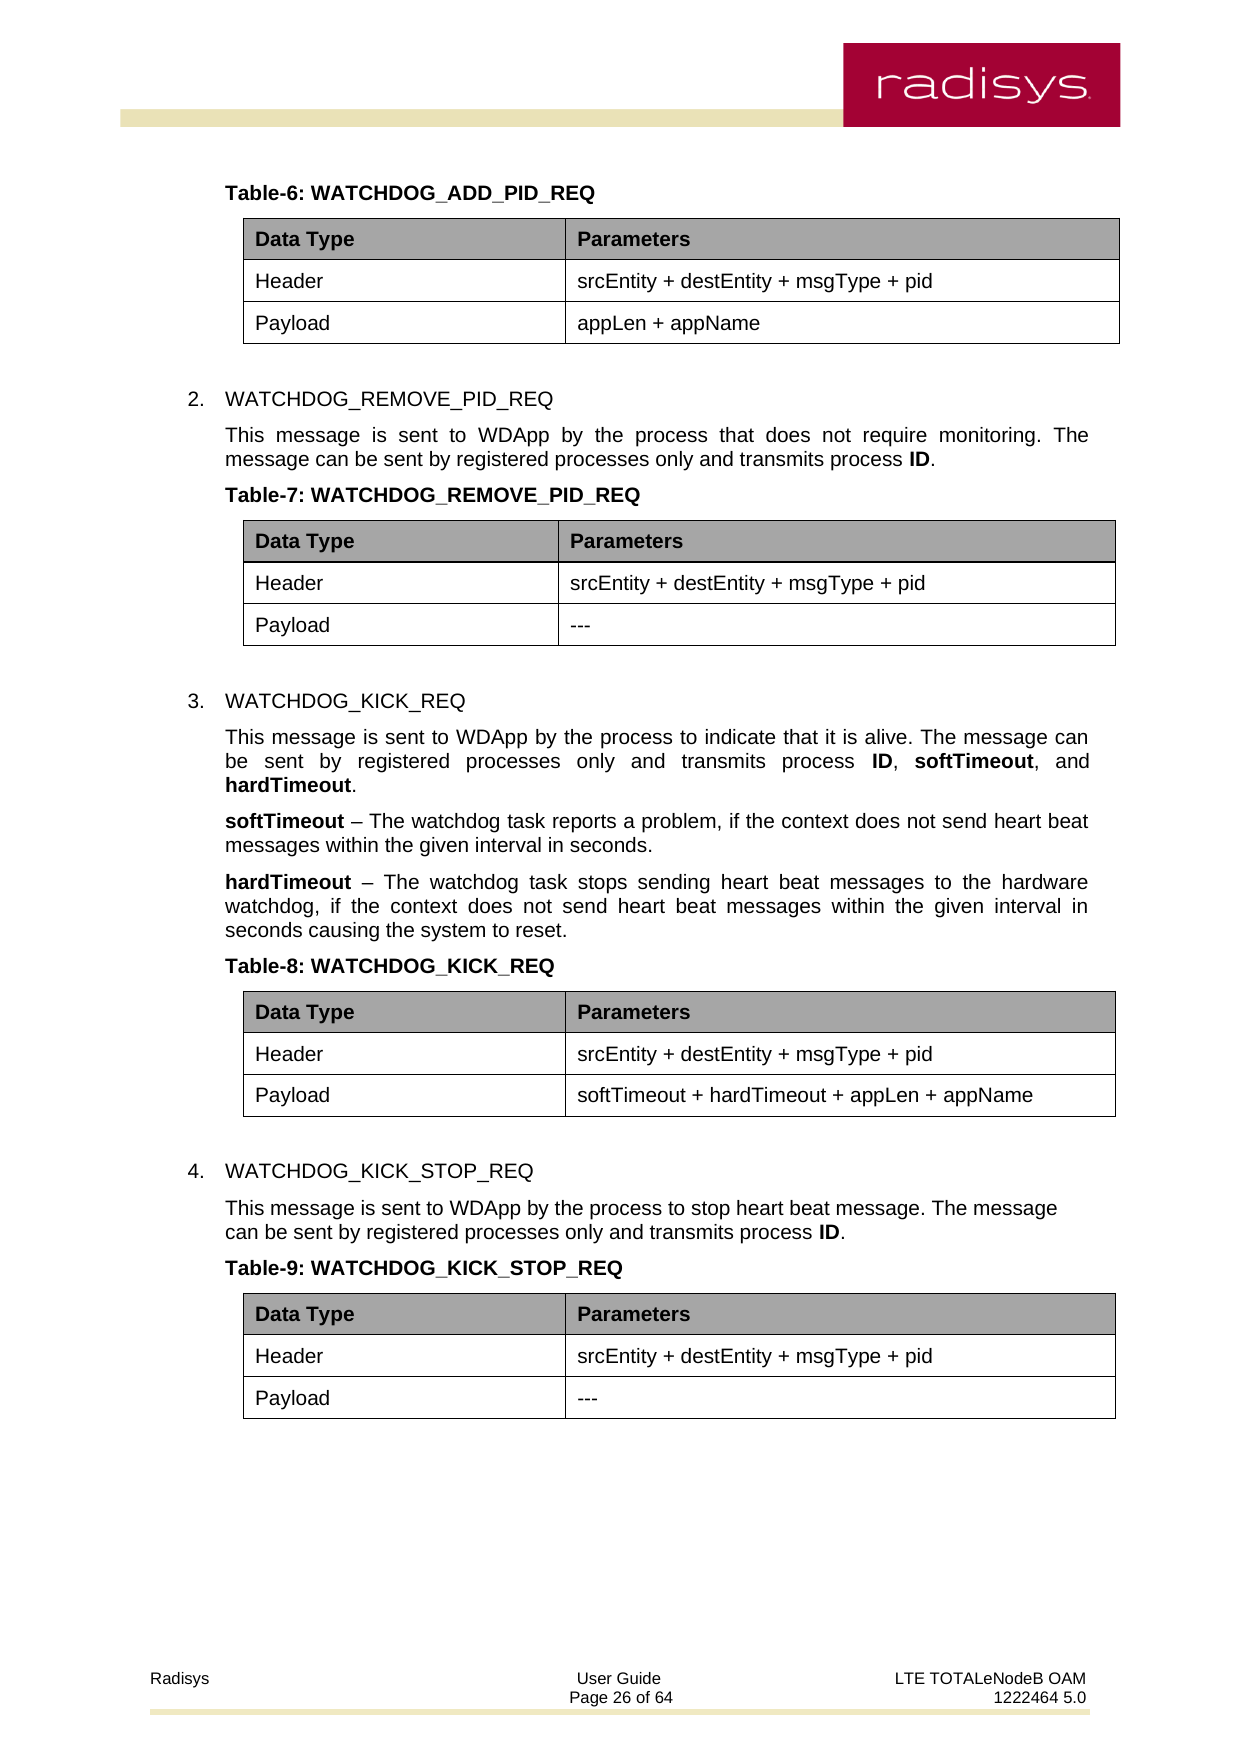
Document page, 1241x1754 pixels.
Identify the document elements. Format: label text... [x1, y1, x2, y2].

table_cell srcEntity + destEntity + msgType + pid [559, 563, 1115, 603]
table_header Parameters [566, 219, 1119, 259]
text Table-7: WATCHDOG_REMOVE_PID_REQ [225, 483, 1090, 507]
picture [120, 43, 1121, 127]
text Table-8: WATCHDOG_KICK_REQ [225, 954, 1090, 978]
table_header Data Type [244, 1294, 565, 1334]
table_cell Header [244, 1033, 565, 1074]
table_header Data Type [244, 219, 565, 259]
table_cell Payload [244, 302, 565, 343]
table_cell srcEntity + destEntity + msgType + pid [566, 260, 1119, 301]
list WATCHDOG_KICK_REQ [187, 688, 1090, 712]
text This message is sent to WDApp by the process to indicate that it is alive. The message can be sent by registered processes only and transmits process ID, softTimeout, and hardTimeout. [225, 725, 1090, 797]
table_cell srcEntity + destEntity + msgType + pid [566, 1033, 1115, 1074]
table_header Parameters [559, 521, 1115, 561]
table_cell softTimeout + hardTimeout + appLen + appName [566, 1075, 1115, 1116]
text hardTimeout – The watchdog task stops sending heart beat messages to the hardware watchdog, if the context does not send heart beat messages within the given interval in seconds causing the system to reset. [225, 870, 1090, 942]
text Table-9: WATCHDOG_KICK_STOP_REQ [225, 1256, 1090, 1280]
table_cell Payload [244, 604, 558, 645]
table_cell --- [566, 1377, 1115, 1418]
table_cell --- [559, 604, 1115, 645]
text Table-6: WATCHDOG_ADD_PID_REQ [225, 181, 1090, 205]
list WATCHDOG_KICK_STOP_REQ [187, 1159, 1090, 1183]
table_header Parameters [566, 992, 1115, 1032]
table_header Parameters [566, 1294, 1115, 1334]
table_header Data Type [244, 992, 565, 1032]
list WATCHDOG_REMOVE_PID_REQ [187, 386, 1090, 410]
table_cell Payload [244, 1377, 565, 1418]
table_cell Header [244, 563, 558, 603]
text softTimeout – The watchdog task reports a problem, if the context does not send heart beat messages within the given interval in seconds. [225, 809, 1090, 857]
text This message is sent to WDApp by the process to stop heart beat message. The message can be sent by registered processes only and transmits process ID. [225, 1196, 1090, 1244]
table_cell appLen + appName [566, 302, 1119, 343]
text This message is sent to WDApp by the process that does not require monitoring. The message can be sent by registered processes only and transmits process ID. [225, 423, 1090, 471]
table_cell Header [244, 1335, 565, 1376]
table_cell srcEntity + destEntity + msgType + pid [566, 1335, 1115, 1376]
table_cell Payload [244, 1075, 565, 1116]
table_header Data Type [244, 521, 558, 561]
table_cell Header [244, 260, 565, 301]
